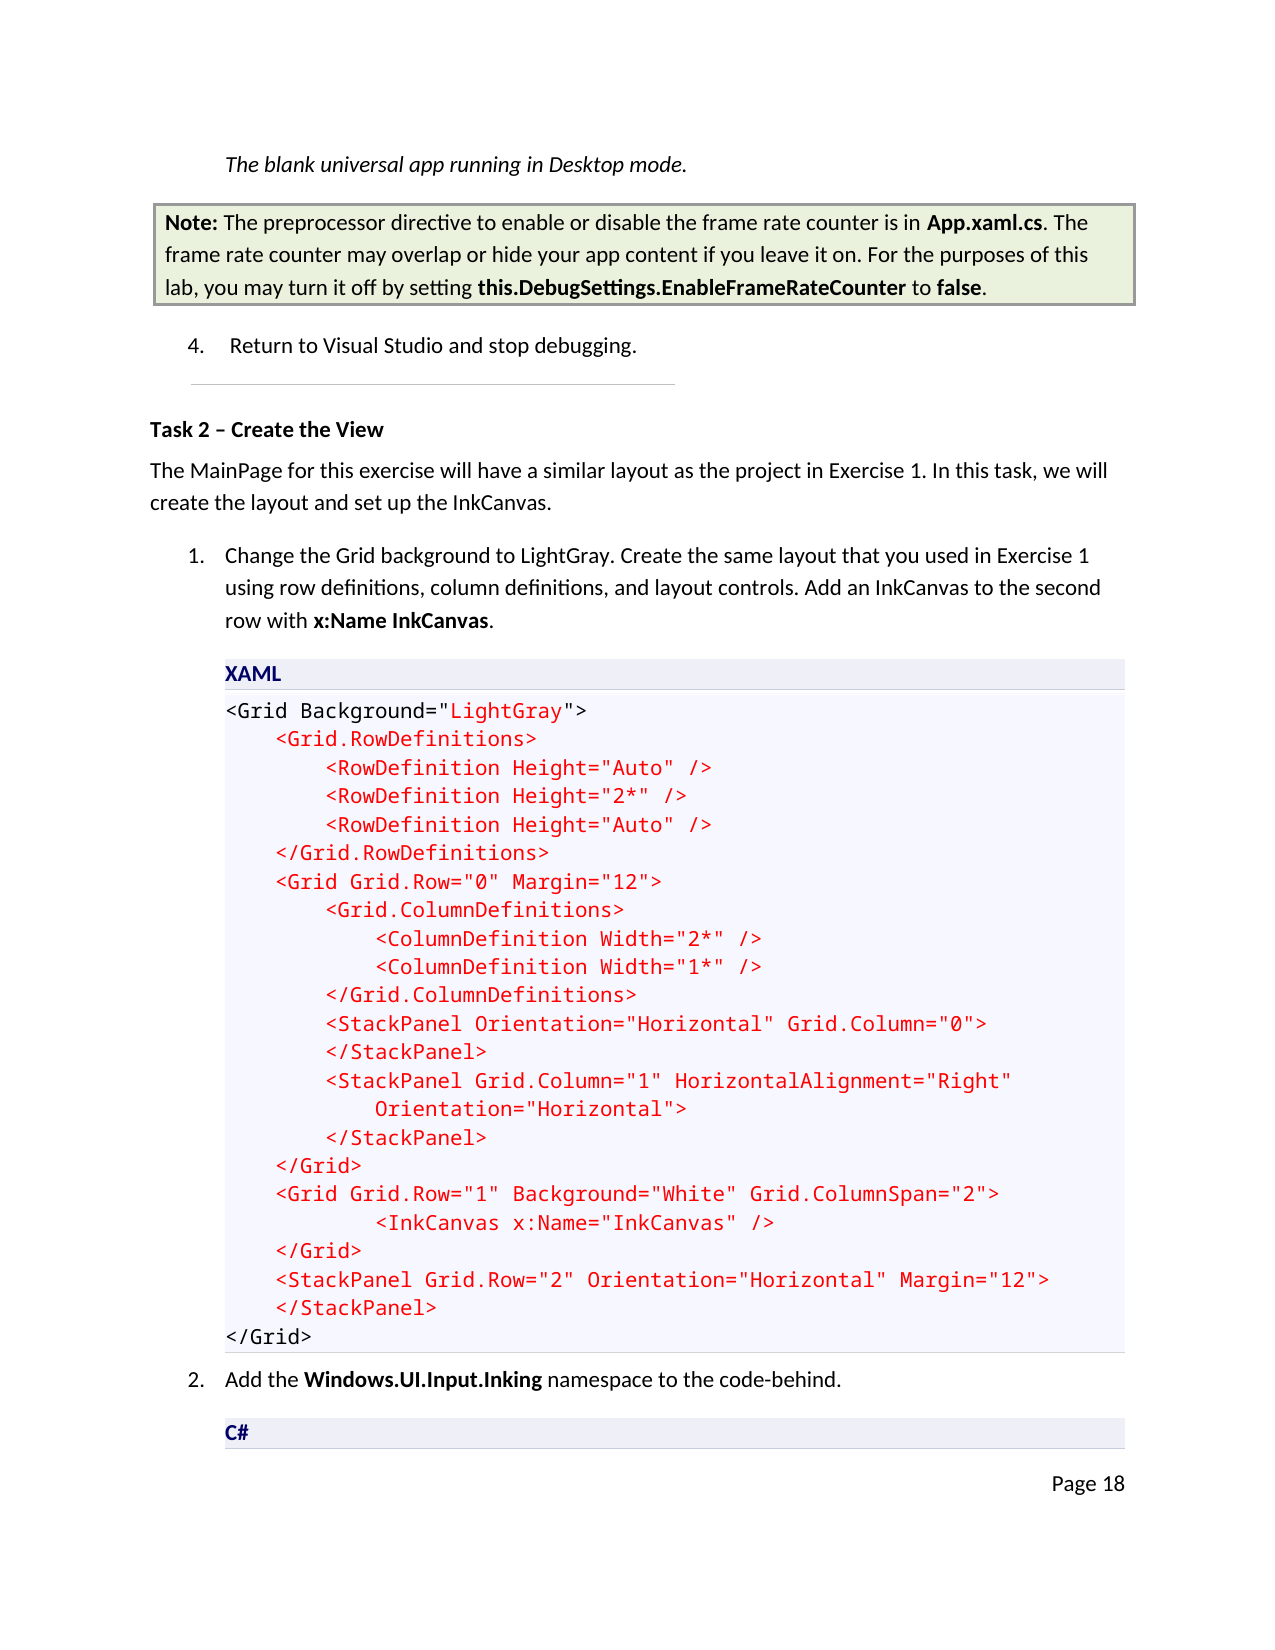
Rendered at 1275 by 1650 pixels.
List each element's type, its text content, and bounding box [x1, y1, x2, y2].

text </Grid> [225, 1234, 1125, 1262]
text <RowDefinition Height="Auto" /> [225, 807, 1125, 836]
text <StackPanel Grid.Column="1" HorizontalAlignment="Right" Orientation="Horizontal"> [225, 1063, 1125, 1120]
text Note: The preprocessor directive to enable or disable the frame rate counter is in App.xaml.cs. The frame rate counter may overlap or hide your app content if you leave it on. For the purposes of this lab, you may turn it off by setting this.DebugSettings.EnableFrameRateCounter to false. [156, 206, 1133, 303]
text <ColumnDefinition Width="1*" /> [225, 949, 1125, 978]
text </StackPanel> [225, 1120, 1125, 1148]
text XAML [225, 659, 1125, 689]
text <RowDefinition Height="2*" /> [225, 779, 1125, 807]
text </Grid> [225, 1319, 1125, 1352]
text <Grid Grid.Row="0" Margin="12"> [225, 864, 1125, 893]
text <StackPanel Orientation="Horizontal" Grid.Column="0"> [225, 1006, 1125, 1035]
text <StackPanel Grid.Row="2" Orientation="Horizontal" Margin="12"> [225, 1262, 1125, 1291]
text <Grid.RowDefinitions> [225, 722, 1125, 750]
text <Grid.ColumnDefinitions> [225, 893, 1125, 921]
text </StackPanel> [225, 1291, 1125, 1319]
text <Grid Grid.Row="1" Background="White" Grid.ColumnSpan="2"> [225, 1177, 1125, 1205]
text </Grid.ColumnDefinitions> [225, 978, 1125, 1006]
text <InkCanvas x:Name="InkCanvas" /> [225, 1205, 1125, 1234]
list Change the Grid background to LightGray. Create the same layout that you used in Exercise 1 using row definitions, column definitions, and layout controls. Add an InkCanvas to the second row with x:Name InkCanvas. [187, 541, 1125, 634]
text Return to Visual Studio and stop debugging. [187, 331, 1125, 359]
list The MainPage for this exercise will have a similar layout as the project in Exercise 1. In this task, we will create the layout and set up the InkCanvas. [150, 456, 1125, 516]
text </StackPanel> [225, 1035, 1125, 1063]
list Add the Windows.UI.Input.Inking namespace to the code-behind. [187, 1365, 1125, 1393]
text <RowDefinition Height="Auto" /> [225, 750, 1125, 779]
text </Grid.RowDefinitions> [225, 836, 1125, 864]
text <Grid Background="LightGray"> [225, 695, 1125, 722]
text C# [225, 1418, 1125, 1448]
text </Grid> [225, 1148, 1125, 1177]
text The blank universal app running in Desktop mode. [150, 150, 1125, 178]
text Task 2 – Create the View [150, 416, 1125, 444]
text <ColumnDefinition Width="2*" /> [225, 921, 1125, 949]
